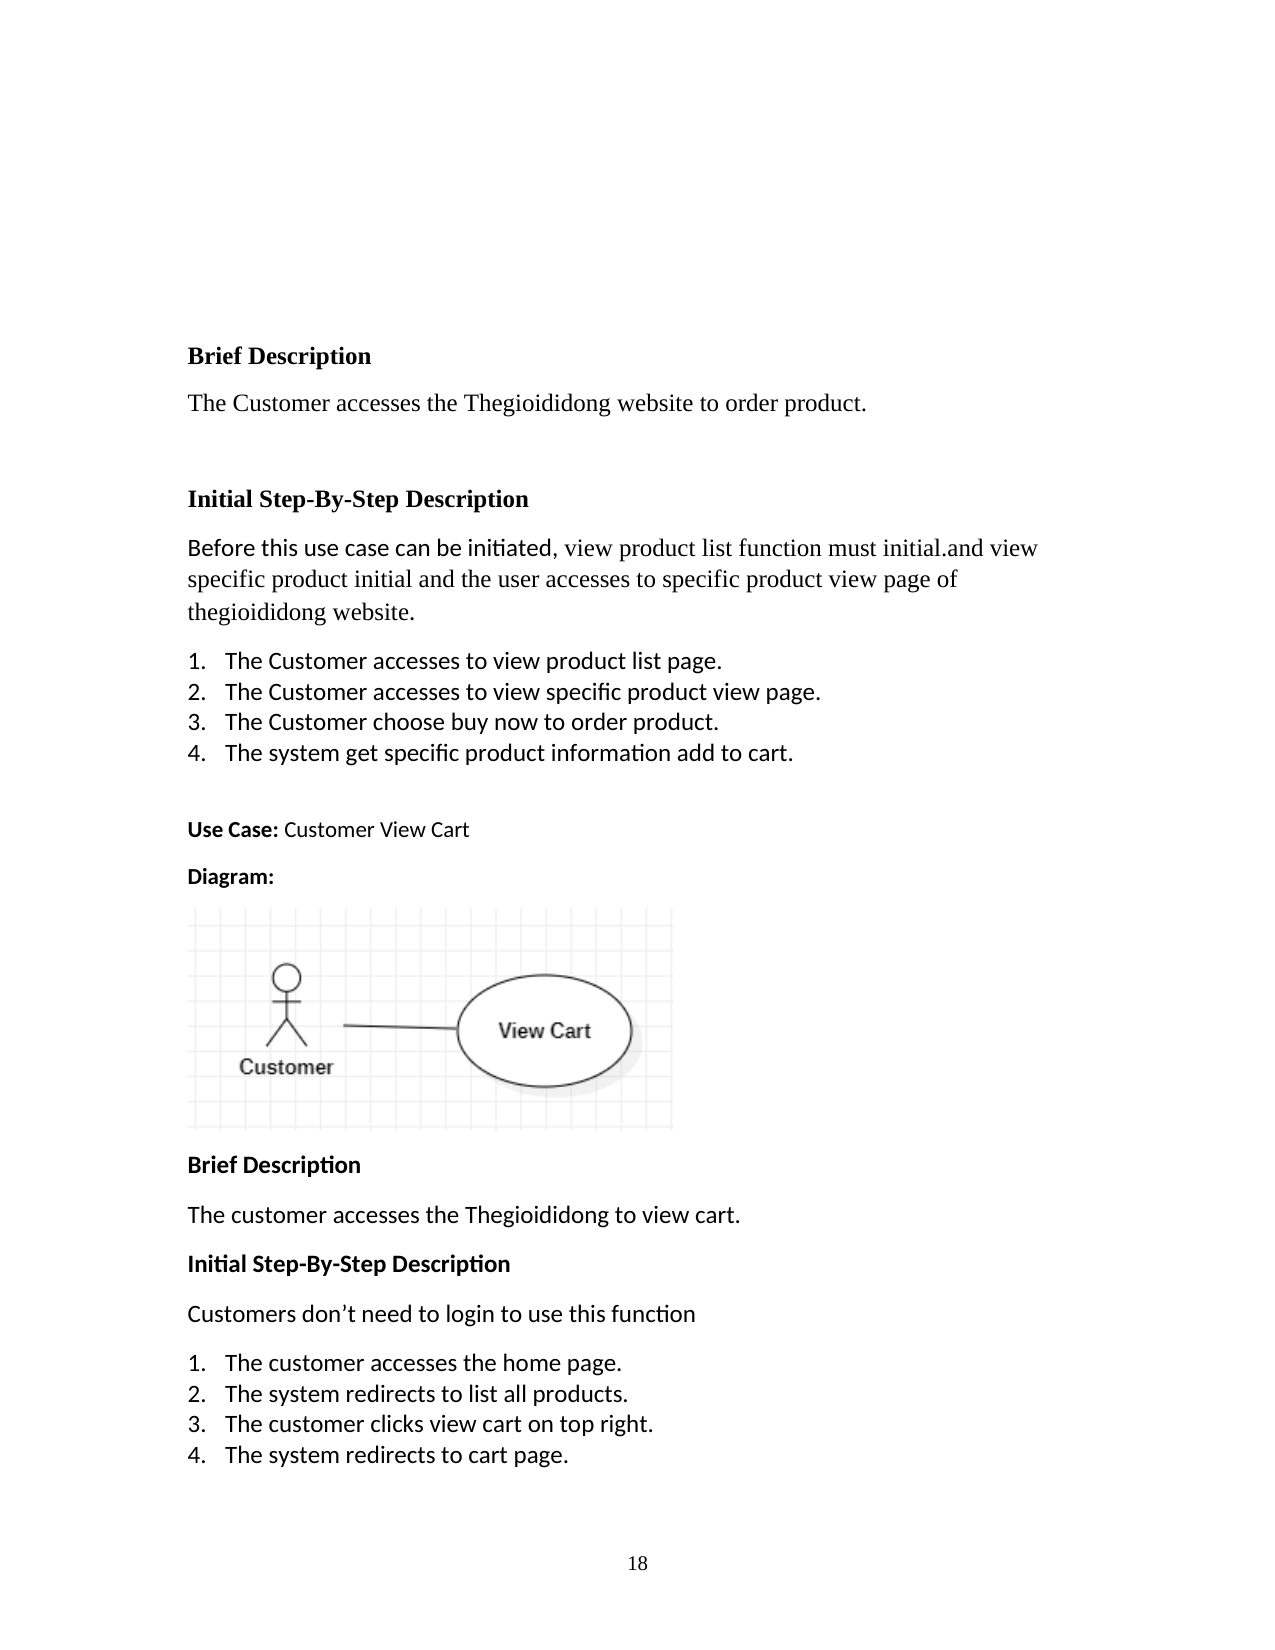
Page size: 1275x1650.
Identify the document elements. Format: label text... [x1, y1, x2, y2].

text Diagram: [187, 862, 1087, 890]
text Initial Step-By-Step Description [187, 484, 1087, 513]
text Brief Description [187, 341, 1087, 369]
text The Customer accesses the Thegioididong website to order product. [187, 388, 1087, 417]
list The system get specific product information add to cart. [187, 737, 1087, 767]
list The system redirects to cart page. [187, 1439, 1087, 1470]
text Use Case: Customer View Cart [187, 815, 1087, 843]
text Customers don’t need to login to use this function [187, 1298, 1087, 1328]
list The customer accesses the home page. [187, 1348, 1087, 1378]
list The Customer accesses to view product list page. [187, 645, 1087, 676]
list The Customer choose buy now to order product. [187, 706, 1087, 737]
text Initial Step-By-Step Description [187, 1248, 1087, 1279]
list The Customer accesses to view specific product view page. [187, 676, 1087, 706]
text Brief Description [187, 1149, 1087, 1180]
text The customer accesses the Thegioididong to view cart. [187, 1199, 1087, 1229]
picture [187, 908, 674, 1131]
text Before this use case can be initiated, view product list function must initial.and view specific product initial and the user accesses to specific product view page of thegioididong website. [187, 532, 1087, 626]
list The system redirects to list all products. [187, 1378, 1087, 1409]
list The customer clicks view cart on top right. [187, 1409, 1087, 1439]
